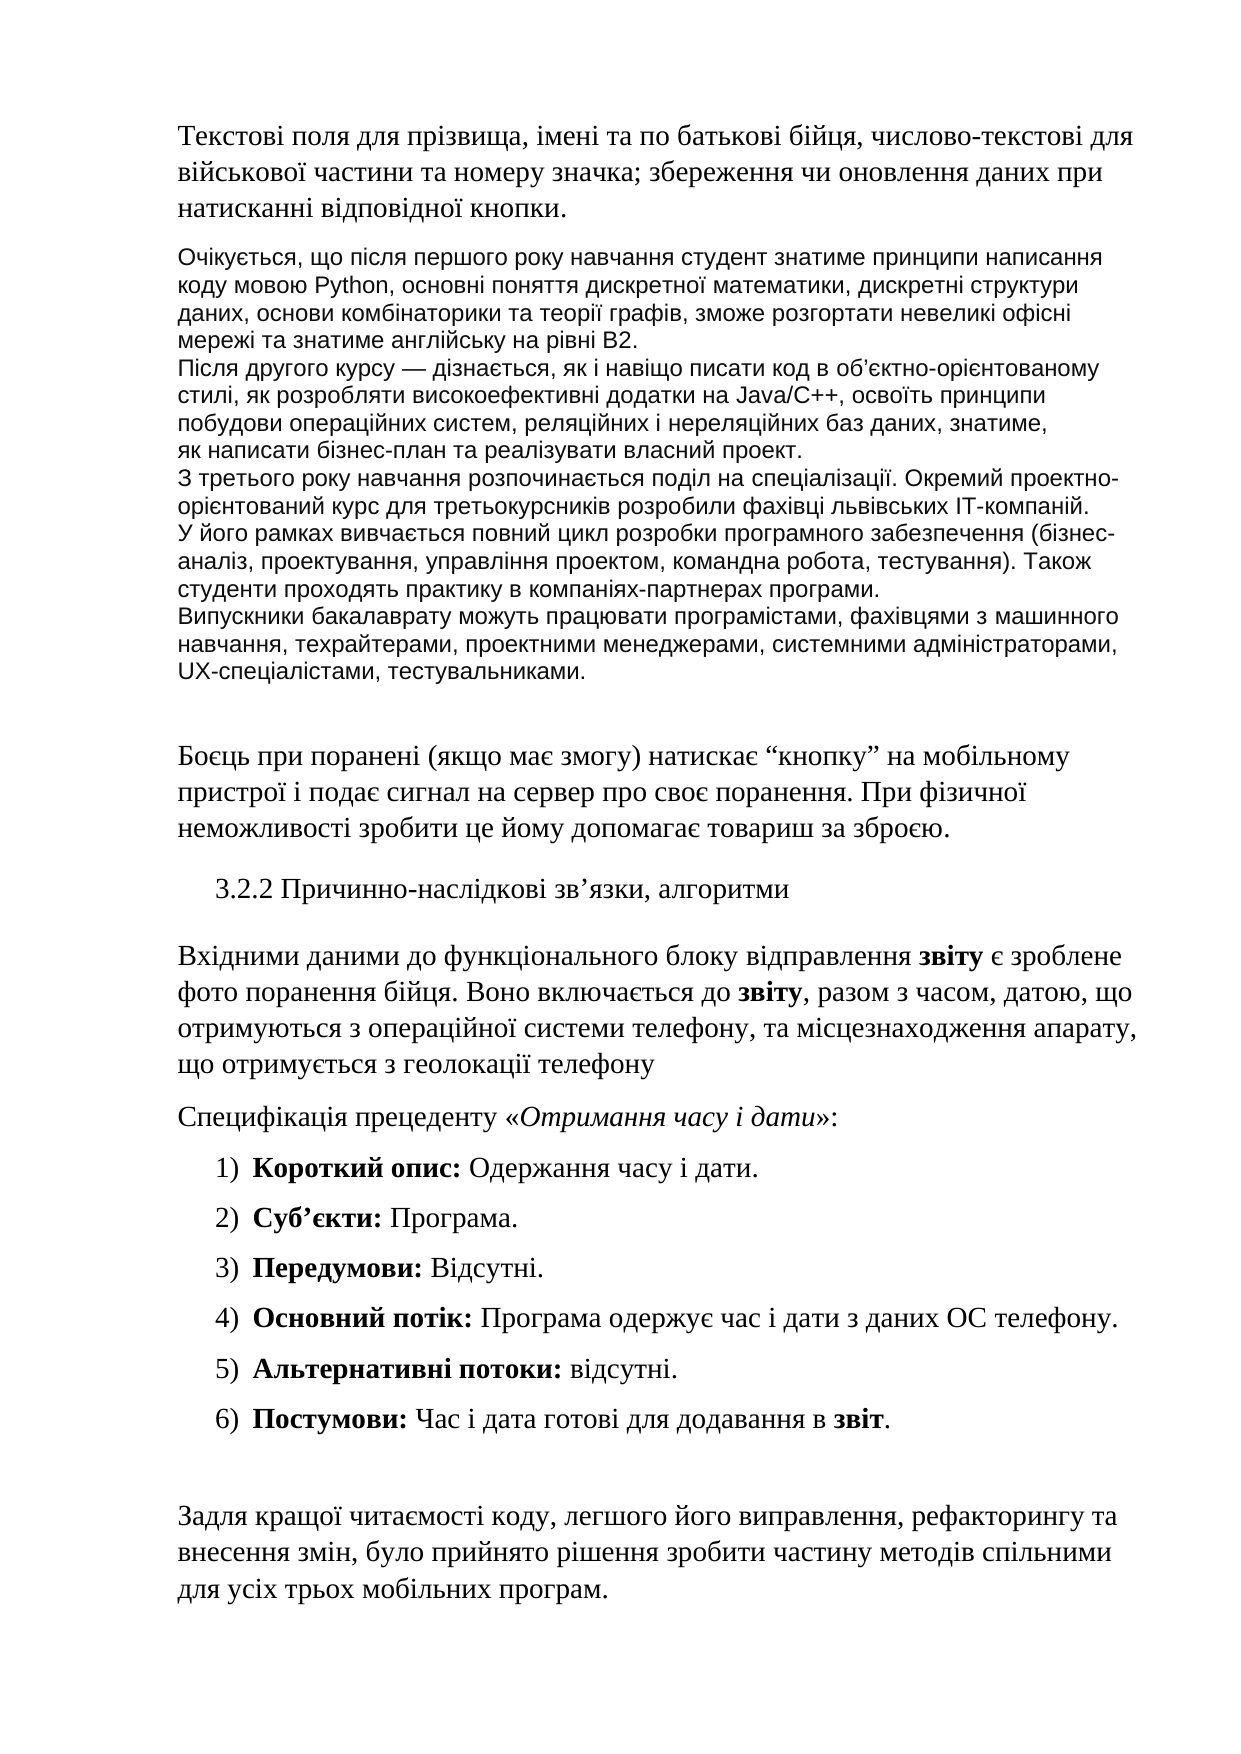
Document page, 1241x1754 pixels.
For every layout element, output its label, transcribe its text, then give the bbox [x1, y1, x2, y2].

list Суб’єкти: Програма. [215, 1200, 1152, 1233]
text Після другого курсу — дізнається, як і навіщо писати код в об’єктно-орієнтованому стилі, як розробляти високоефективні додатки на Java/C++, освоїть принципи побудови операційних систем, реляційних і нереляційних баз даних, знатиме, як написати бізнес-план та реалізувати власний проект. [177, 354, 1152, 464]
list Основний потік: Програма одержує час і дати з даних ОС телефону. [215, 1301, 1152, 1334]
text Боєць при поранені (якщо має змогу) натискає “кнопку” на мобільному пристрої і подає сигнал на сервер про своє поранення. При фізичної неможливості зробити це йому допомагає товариш за зброєю. [177, 738, 1152, 843]
text 3.2.2 Причинно-наслідкові зв’язки, алгоритми [215, 871, 1152, 905]
text Вхідними даними до функціонального блоку відправлення звіту є зроблене фото поранення бійця. Воно включається до звіту, разом з часом, датою, що отримуються з операційної системи телефону, та місцезнаходження апарату, що отримується з геолокації телефону [177, 938, 1152, 1080]
list Передумови: Відсутні. [215, 1250, 1152, 1284]
text Текстові поля для прізвища, імені та по батькові бійця, числово-текстові для військової частини та номеру значка; збереження чи оновлення даних при натисканні відповідної кнопки. [177, 118, 1152, 224]
list Постумови: Час і дата готові для додавання в звіт. [215, 1401, 1152, 1435]
list Короткий опис: Одержання часу і дати. [215, 1150, 1152, 1183]
text Задля кращої читаємості коду, легшого його виправлення, рефакторингу та внесення змін, було прийнято рішення зробити частину методів спільними для усіх трьох мобільних програм. [177, 1498, 1152, 1604]
list Альтернативні потоки: відсутні. [215, 1351, 1152, 1384]
text Випускники бакалаврату можуть працювати програмістами, фахівцями з машинного навчання, техрайтерами, проектними менеджерами, системними адміністраторами, UX-спеціалістами, тестувальниками. [177, 602, 1152, 685]
text З третього року навчання розпочинається поділ на спеціалізації. Окремий проектно-орієнтований курс для третьокурсників розробили фахівці львівських ІТ-компаній. У його рамках вивчається повний цикл розробки програмного забезпечення (бізнес-аналіз, проектування, управління проектом, командна робота, тестування). Також студенти проходять практику в компаніях-партнерах програми. [177, 464, 1152, 602]
text Очікується, що після першого року навчання студент знатиме принципи написання коду мовою Python, основні поняття дискретної математики, дискретні структури даних, основи комбінаторики та теорії графів, зможе розгортати невеликі офісні мережі та знатиме англійську на рівні B2. [177, 243, 1152, 354]
text Специфікація прецеденту «Отримання часу і дати»: [177, 1099, 1152, 1133]
